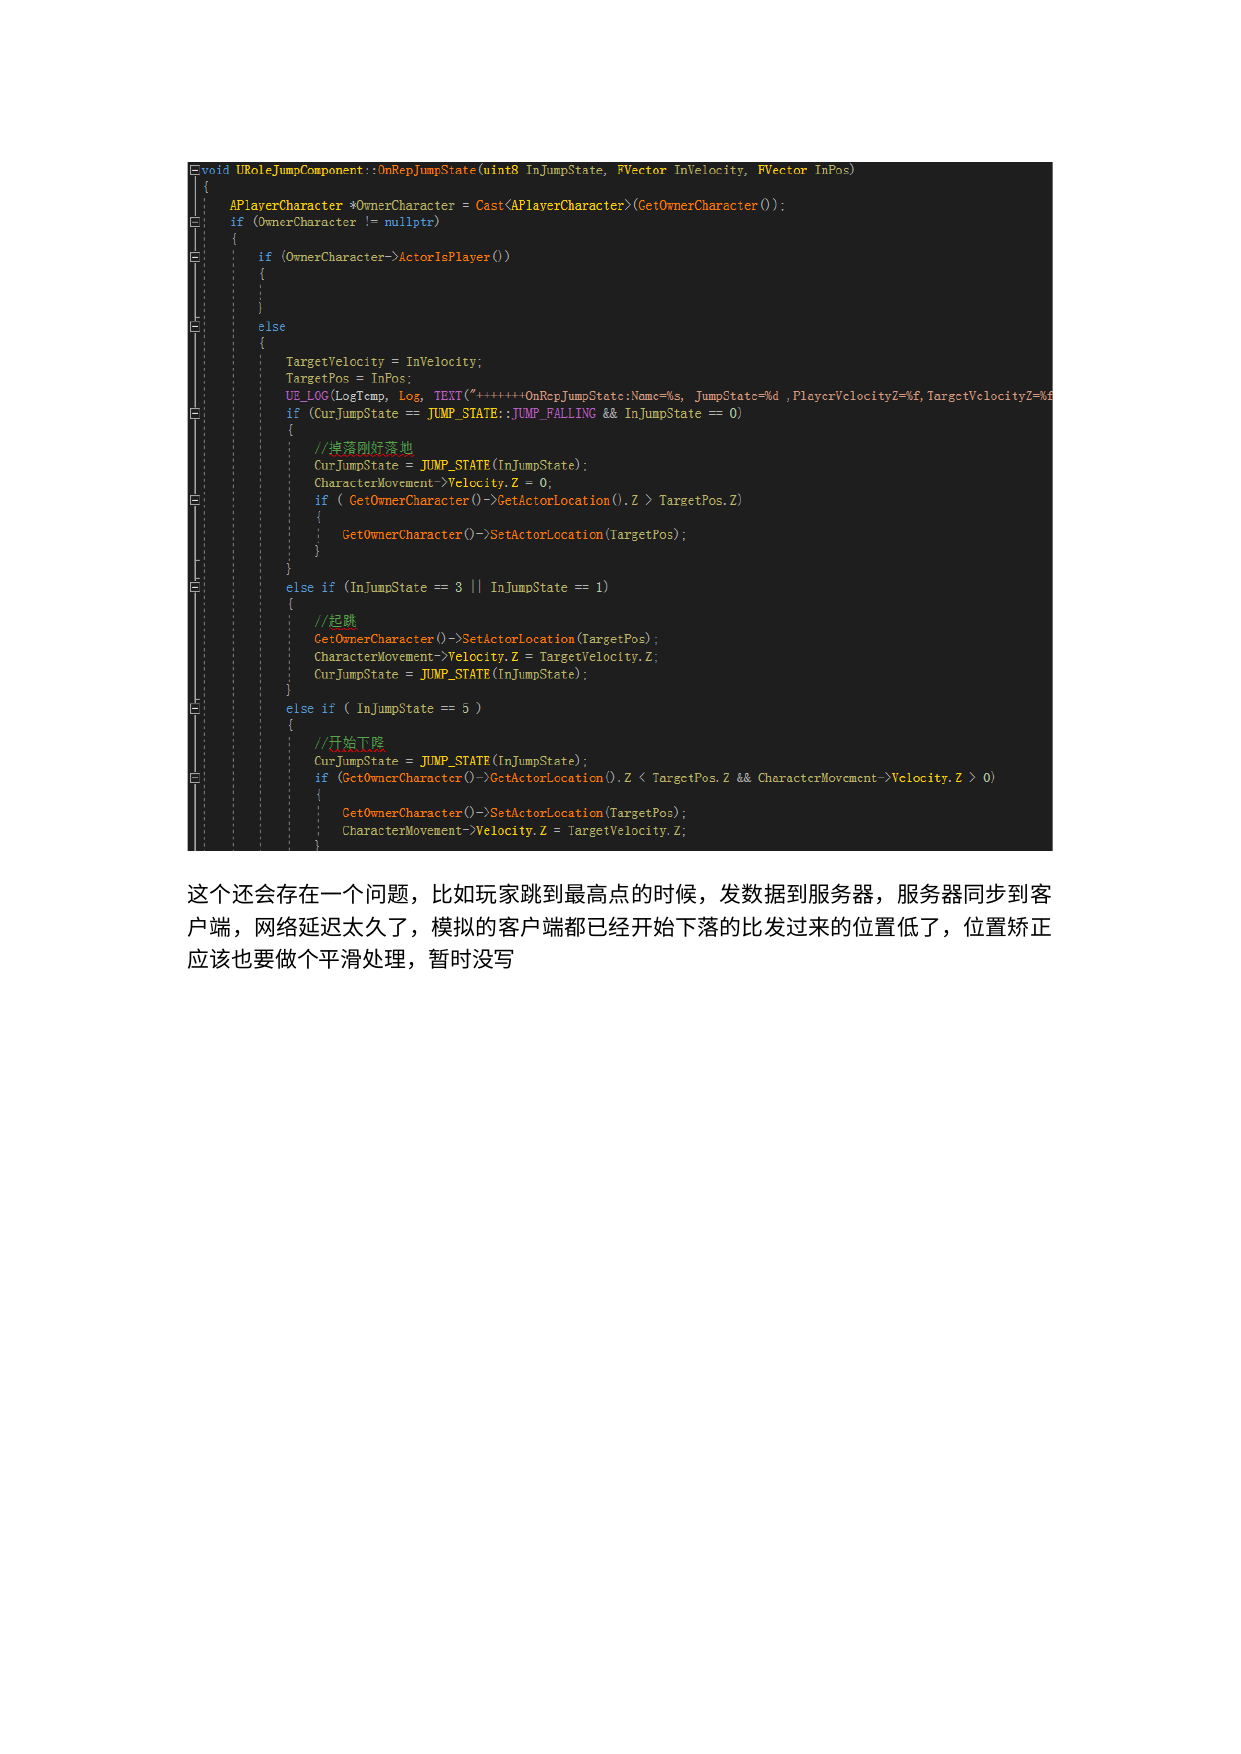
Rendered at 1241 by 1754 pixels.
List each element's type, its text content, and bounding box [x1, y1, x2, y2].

text 这个还会存在一个问题，比如玩家跳到最高点的时候，发数据到服务器，服务器同步到客户端，网络延迟太久了，模拟的客户端都已经开始下落的比发过来的位置低了，位置矫正应该也要做个平滑处理，暂时没写 [187, 877, 1053, 974]
picture [187, 162, 1053, 851]
